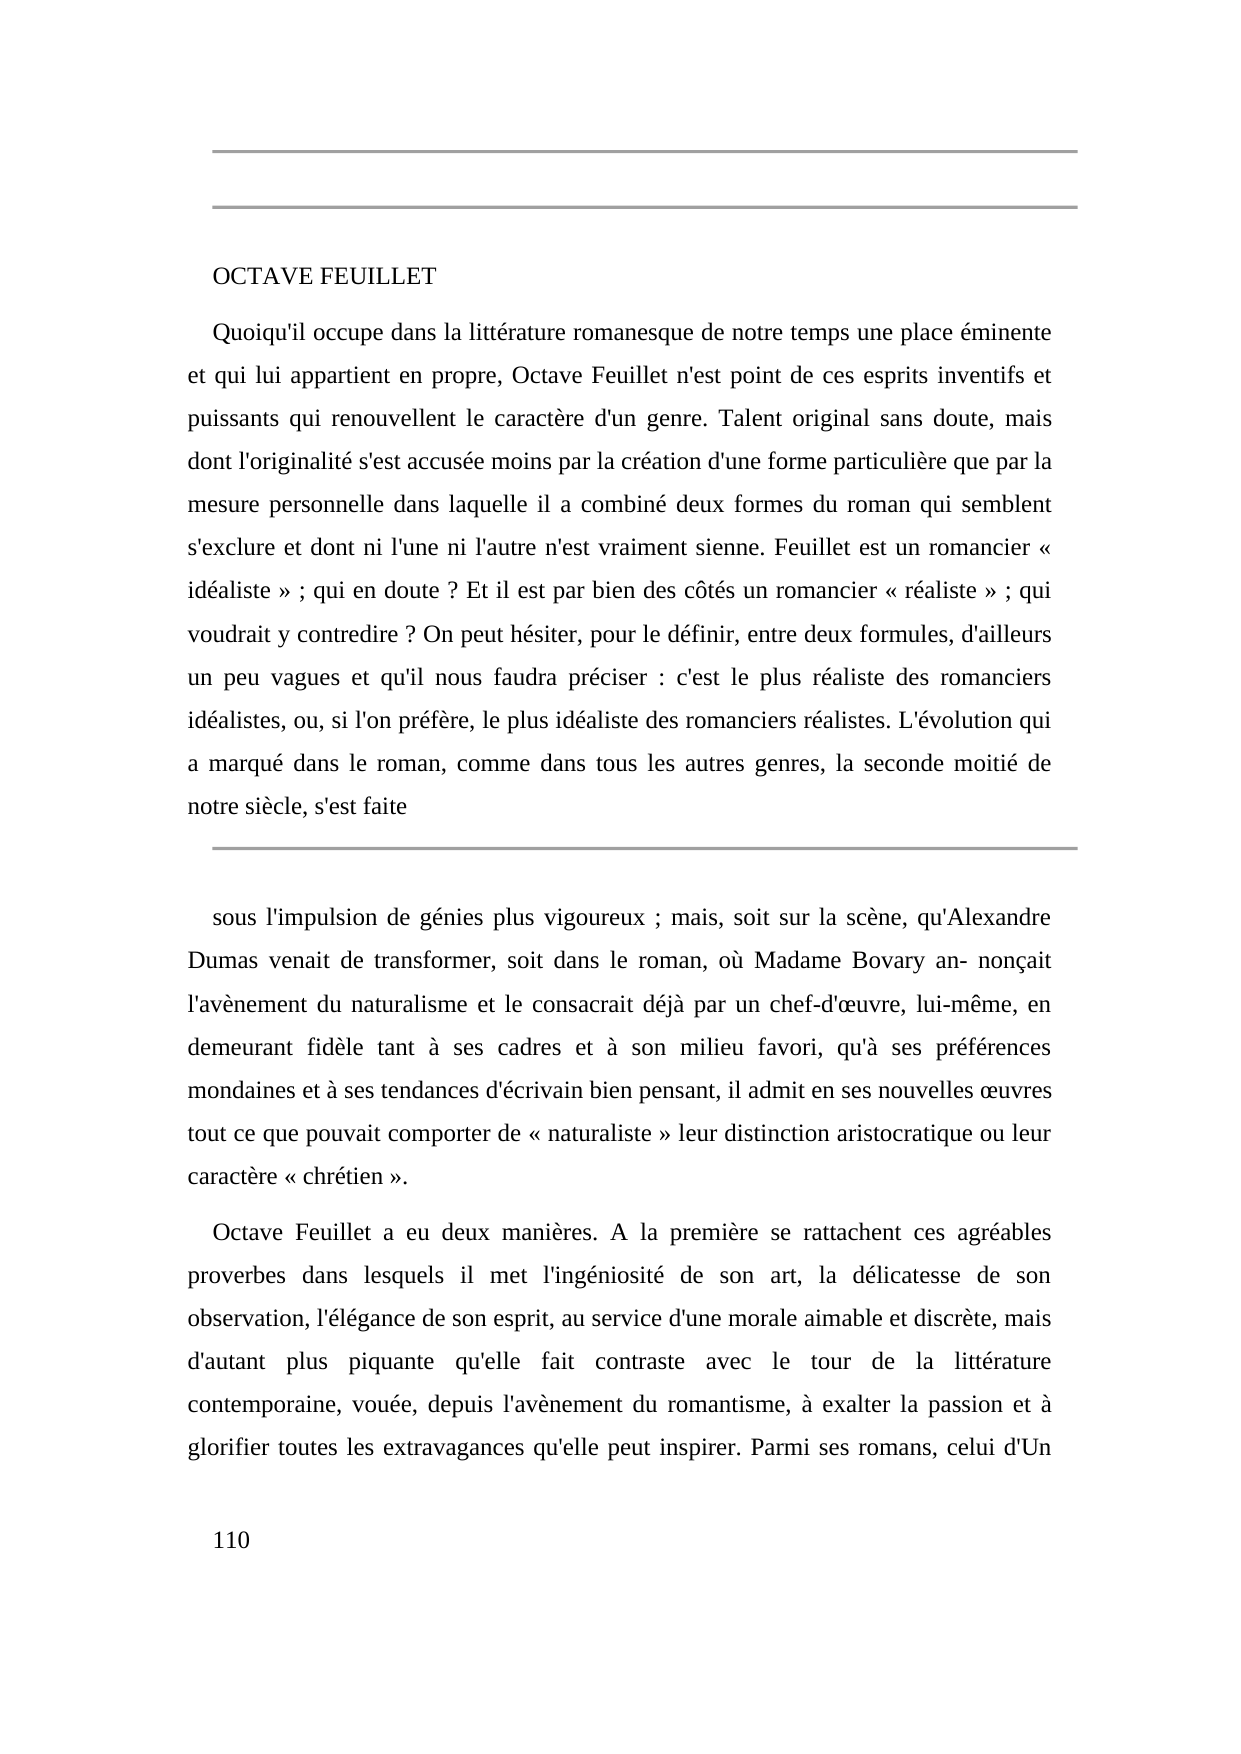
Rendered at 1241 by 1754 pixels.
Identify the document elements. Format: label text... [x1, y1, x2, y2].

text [187, 1217, 1053, 1461]
text sous l'impulsion de génies plus vigoureux ; mais, soit sur la scène, qu'Alexandre Dumas venait de transformer, soit dans le roman, où Madame Bovary an- nonçait l'avènement du naturalisme et le consacrait déjà par un chef-d'œuvre, lui-même, en demeurant fidèle tant à ses cadres et à son milieu favori, qu'à ses préférences mondaines et à ses tendances d'écrivain bien pensant, il admit en ses nouvelles œuvres tout ce que pouvait comporter de « naturaliste » leur distinction aristocratique ou leur caractère « chrétien ». [187, 902, 1053, 1190]
text Quoiqu'il occupe dans la littérature romanesque de notre temps une place éminente et qui lui appartient en propre, Octave Feuillet n'est point de ces esprits inventifs et puissants qui renouvellent le caractère d'un genre. Talent original sans doute, mais dont l'originalité s'est accusée moins par la création d'une forme particulière que par la mesure personnelle dans laquelle il a combiné deux formes du roman qui semblent s'exclure et dont ni l'une ni l'autre n'est vraiment sienne. Feuillet est un romancier « idéaliste » ; qui en doute ? Et il est par bien des côtés un romancier « réaliste » ; qui voudrait y contredire ? On peut hésiter, pour le définir, entre deux formules, d'ailleurs un peu vagues et qu'il nous faudra préciser : c'est le plus réaliste des romanciers idéalistes, ou, si l'on préfère, le plus idéaliste des romanciers réalistes. L'évolution qui a marqué dans le roman, comme dans tous les autres genres, la seconde moitié de notre siècle, s'est faite [187, 317, 1053, 820]
text OCTAVE FEUILLET [187, 261, 1053, 290]
